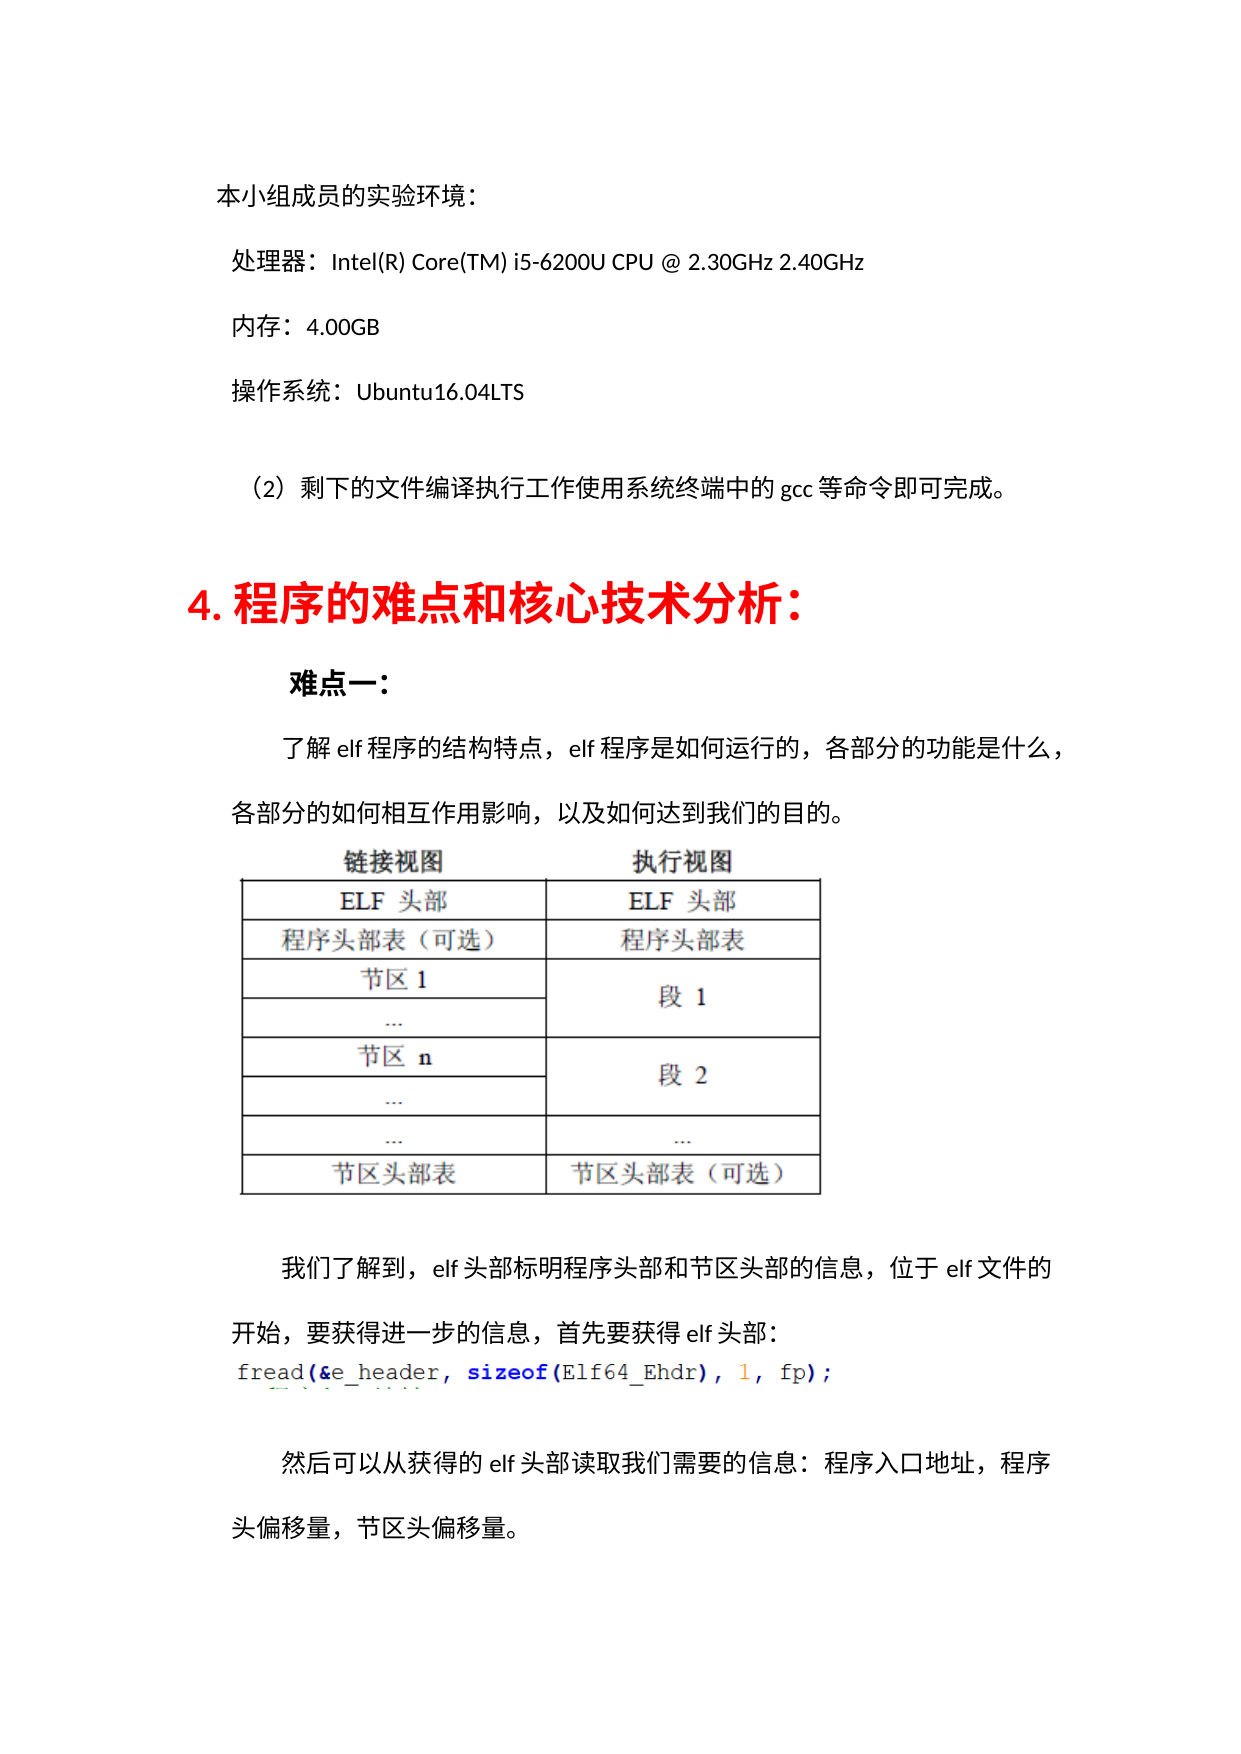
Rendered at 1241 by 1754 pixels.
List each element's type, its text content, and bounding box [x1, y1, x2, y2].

text 难点一： [231, 649, 1053, 714]
list 本小组成员的实验环境： [187, 162, 1053, 227]
text 然后可以从获得的elf头部读取我们需要的信息：程序入口地址，程序头偏移量，节区头偏移量。 [231, 1429, 1053, 1559]
text 我们了解到，elf头部标明程序头部和节区头部的信息，位于elf文件的开始，要获得进一步的信息，首先要获得elf头部： [231, 1234, 1053, 1364]
picture [187, 844, 862, 1206]
text 了解elf程序的结构特点，elf程序是如何运行的，各部分的功能是什么，各部分的如何相互作用影响，以及如何达到我们的目的。 [231, 714, 1053, 844]
list 内存：4.00GB [231, 292, 1053, 357]
list 操作系统：Ubuntu16.04LTS [231, 357, 1053, 422]
list 程序的难点和核心技术分析： [187, 552, 1053, 649]
text （2）剩下的文件编译执行工作使用系统终端中的gcc等命令即可完成。 [187, 454, 1053, 519]
picture [233, 1364, 853, 1389]
list 处理器：Intel(R) Core(TM) i5-6200U CPU @ 2.30GHz 2.40GHz [231, 227, 1053, 292]
